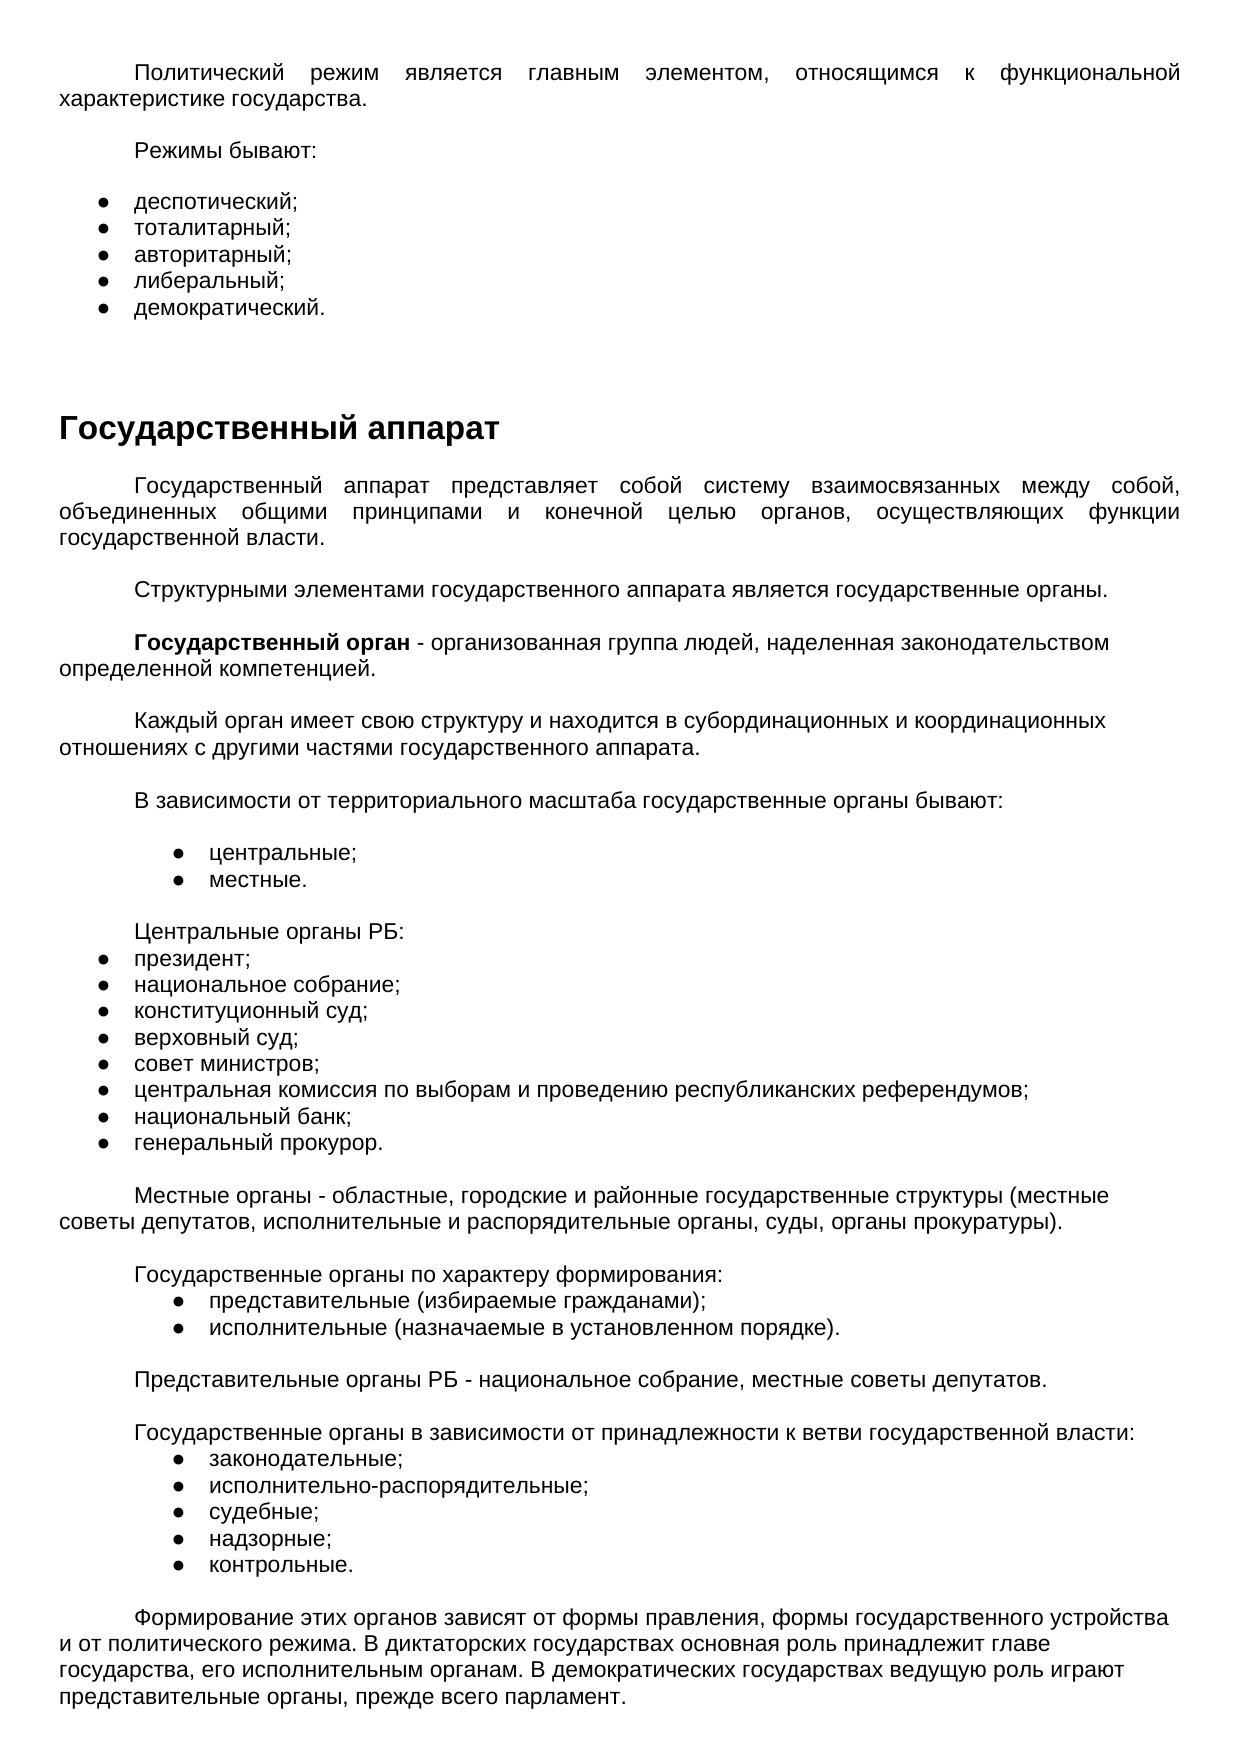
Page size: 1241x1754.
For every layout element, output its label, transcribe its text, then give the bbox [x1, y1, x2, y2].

list генеральный прокурор. [96, 1129, 1181, 1156]
list демократический. [96, 293, 1181, 320]
list тоталитарный; [96, 214, 1181, 241]
list авторитарный; [96, 241, 1181, 267]
text Структурными элементами государственного аппарата является государственные органы. [59, 576, 1181, 602]
text Каждый орган имеет свою структуру и находится в субординационных и координационных отношениях с другими частями государственного аппарата. [59, 707, 1181, 760]
list совет министров; [96, 1050, 1181, 1076]
text Государственные органы в зависимости от принадлежности к ветви государственной власти: [59, 1419, 1181, 1445]
list деспотический; [96, 188, 1181, 214]
list исполнительно-распорядительные; [171, 1472, 1181, 1498]
text Местные органы - областные, городские и районные государственные структуры (местные советы депутатов, исполнительные и распорядительные органы, суды, органы прокуратуры). [59, 1182, 1181, 1234]
text Государственный орган - организованная группа людей, наделенная законодательством определенной компетенцией. [59, 628, 1181, 681]
list национальное собрание; [96, 971, 1181, 997]
list судебные; [171, 1498, 1181, 1524]
text Государственный аппарат представляет собой систему взаимосвязанных между собой, объединенных общими принципами и конечной целью органов, осуществляющих функции государственной власти. [59, 472, 1181, 551]
text Режимы бывают: [59, 137, 1181, 163]
list либеральный; [96, 267, 1181, 293]
text Политический режим является главным элементом, относящимся к функциональной характеристике государства. [59, 59, 1181, 112]
text Представительные органы РБ - национальное собрание, местные советы депутатов. [59, 1366, 1181, 1393]
list национальный банк; [96, 1103, 1181, 1129]
list исполнительные (назначаемые в установленном порядке). [171, 1314, 1181, 1340]
list центральная комиссия по выборам и проведению республиканских референдумов; [96, 1076, 1181, 1103]
text Центральные органы РБ: [59, 918, 1181, 945]
list законодательные; [171, 1445, 1181, 1472]
text В зависимости от территориального масштаба государственные органы бывают: [59, 787, 1181, 813]
list представительные (избираемые гражданами); [171, 1287, 1181, 1314]
text Формирование этих органов зависят от формы правления, формы государственного устройства и от политического режима. В диктаторских государствах основная роль принадлежит главе государства, его исполнительным органам. В демократических государствах ведущую роль играют представительные органы, прежде всего парламент. [59, 1603, 1181, 1709]
list президент; [96, 945, 1181, 971]
list центральные; [171, 839, 1181, 866]
list местные. [171, 866, 1181, 892]
list надзорные; [171, 1524, 1181, 1551]
text Государственные органы по характеру формирования: [59, 1261, 1181, 1287]
list верховный суд; [96, 1024, 1181, 1050]
text Государственный аппарат [59, 408, 1181, 447]
list конституционный суд; [96, 997, 1181, 1024]
list контрольные. [171, 1551, 1181, 1577]
